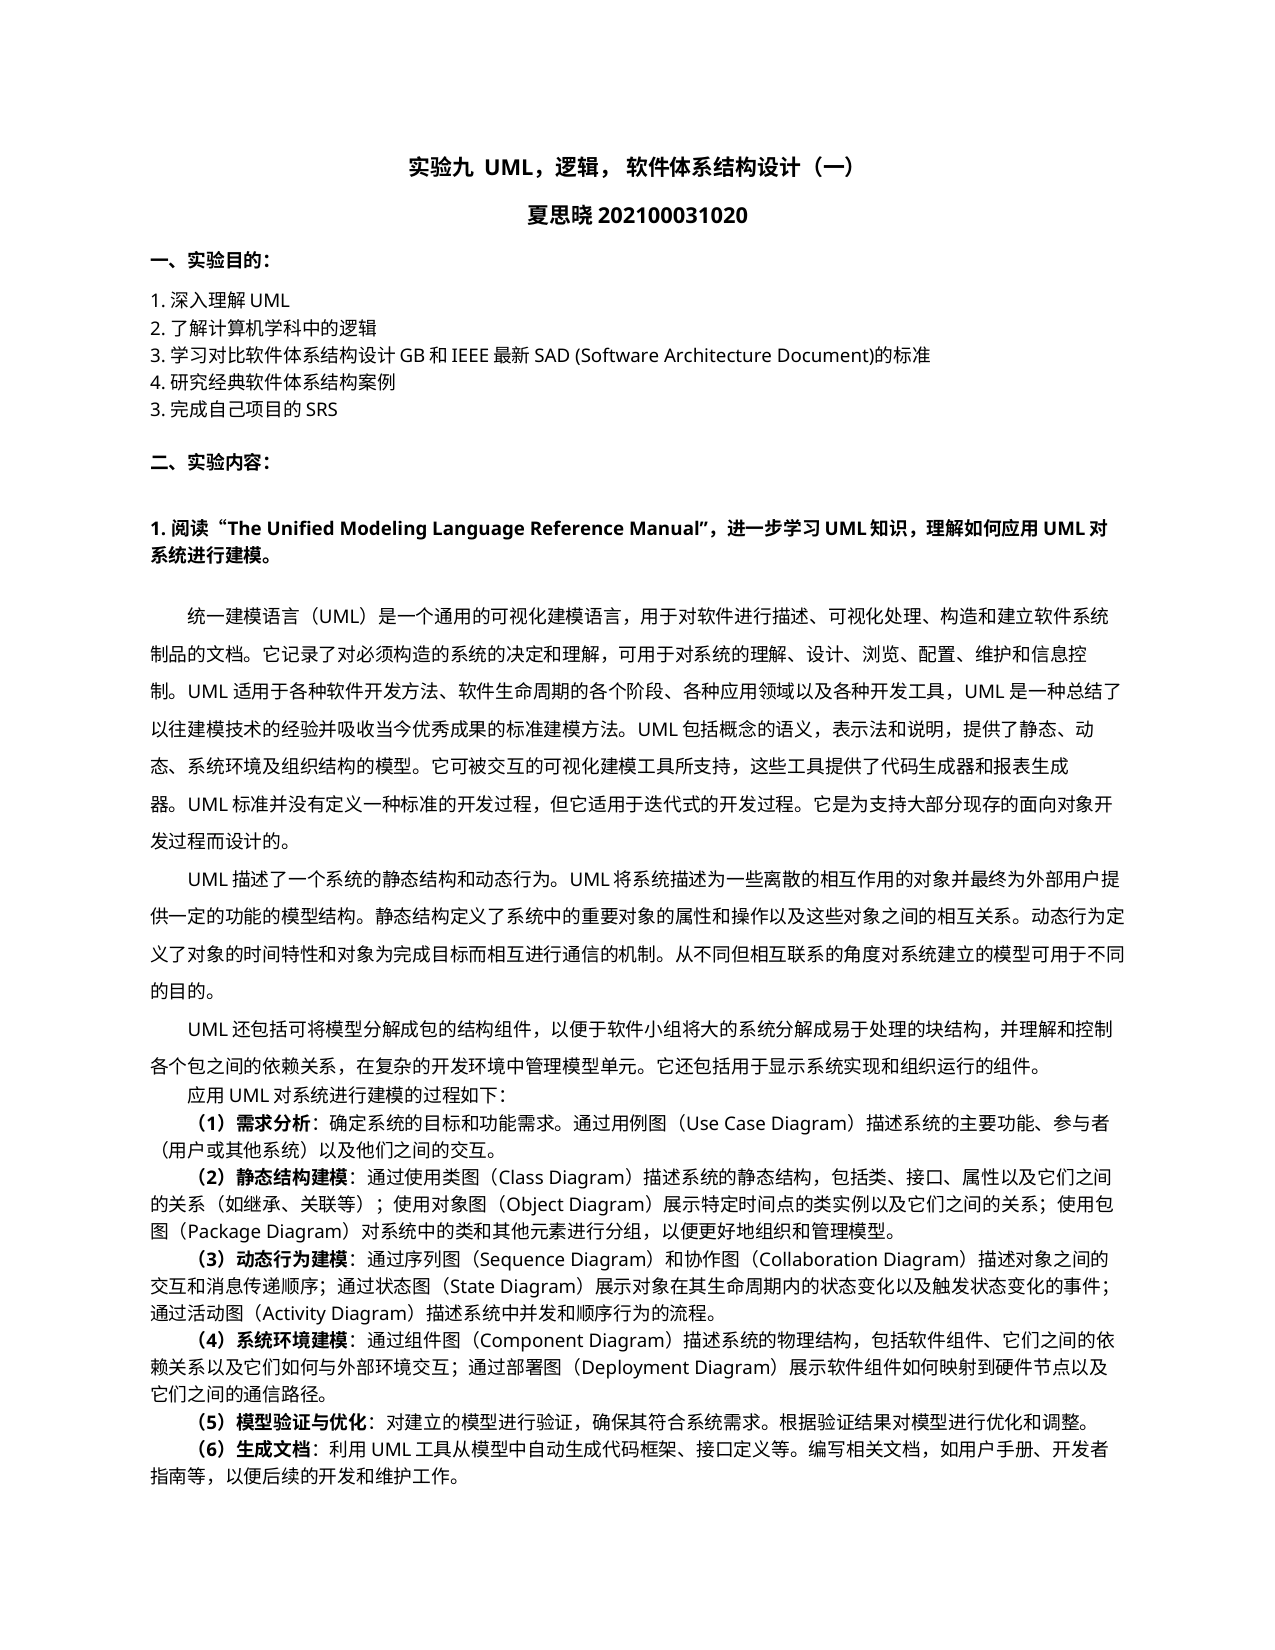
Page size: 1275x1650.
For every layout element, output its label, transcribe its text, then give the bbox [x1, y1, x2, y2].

text 1. 阅读“The Unified Modeling Language Reference Manual”，进一步学习UML知识，理解如何应用UML对系统进行建模。 [150, 514, 1125, 568]
text （5）模型验证与优化：对建立的模型进行验证，确保其符合系统需求。根据验证结果对模型进行优化和调整。 [150, 1407, 1125, 1434]
text （1）需求分析：确定系统的目标和功能需求。通过用例图（Use Case Diagram）描述系统的主要功能、参与者（用户或其他系统）以及他们之间的交互。 [150, 1108, 1125, 1163]
text （6）生成文档：利用UML工具从模型中自动生成代码框架、接口定义等。编写相关文档，如用户手册、开发者指南等，以便后续的开发和维护工作。 [150, 1434, 1125, 1489]
text （4）系统环境建模：通过组件图（Component Diagram）描述系统的物理结构，包括软件组件、它们之间的依赖关系以及它们如何与外部环境交互；通过部署图（Deployment Diagram）展示软件组件如何映射到硬件节点以及它们之间的通信路径。 [150, 1326, 1125, 1407]
text UML还包括可将模型分解成包的结构组件，以便于软件小组将大的系统分解成易于处理的块结构，并理解和控制各个包之间的依赖关系，在复杂的开发环境中管理模型单元。它还包括用于显示系统实现和组织运行的组件。 [150, 1006, 1125, 1081]
text 2. 了解计算机学科中的逻辑 [150, 313, 1125, 340]
text 实验九 UML，逻辑， 软件体系结构设计（一） [150, 150, 1125, 182]
text （3）动态行为建模：通过序列图（Sequence Diagram）和协作图（Collaboration Diagram）描述对象之间的交互和消息传递顺序；通过状态图（State Diagram）展示对象在其生命周期内的状态变化以及触发状态变化的事件；通过活动图（Activity Diagram）描述系统中并发和顺序行为的流程。 [150, 1244, 1125, 1326]
text 1. 深入理解UML [150, 286, 1125, 313]
text 统一建模语言（UML）是一个通用的可视化建模语言，用于对软件进行描述、可视化处理、构造和建立软件系统制品的文档。它记录了对必须构造的系统的决定和理解，可用于对系统的理解、设计、浏览、配置、维护和信息控制。UML 适用于各种软件开发方法、软件生命周期的各个阶段、各种应用领域以及各种开发工具，UML 是一种总结了以往建模技术的经验并吸收当今优秀成果的标准建模方法。UML包括概念的语义，表示法和说明，提供了静态、动态、系统环境及组织结构的模型。它可被交互的可视化建模工具所支持，这些工具提供了代码生成器和报表生成器。UML标准并没有定义一种标准的开发过程，但它适用于迭代式的开发过程。它是为支持大部分现存的面向对象开发过程而设计的。 [150, 593, 1125, 856]
text 4. 研究经典软件体系结构案例 [150, 367, 1125, 395]
text 3. 学习对比软件体系结构设计GB和IEEE最新SAD (Software Architecture Document)的标准 [150, 340, 1125, 367]
text UML描述了一个系统的静态结构和动态行为。UML将系统描述为一些离散的相互作用的对象并最终为外部用户提供一定的功能的模型结构。静态结构定义了系统中的重要对象的属性和操作以及这些对象之间的相互关系。动态行为定义了对象的时间特性和对象为完成目标而相互进行通信的机制。从不同但相互联系的角度对系统建立的模型可用于不同的目的。 [150, 856, 1125, 1006]
text 夏思晓 202100031020 [150, 198, 1125, 229]
text 应用UML对系统进行建模的过程如下： [150, 1081, 1125, 1108]
text （2）静态结构建模：通过使用类图（Class Diagram）描述系统的静态结构，包括类、接口、属性以及它们之间的关系（如继承、关联等）；使用对象图（Object Diagram）展示特定时间点的类实例以及它们之间的关系；使用包图（Package Diagram）对系统中的类和其他元素进行分组，以便更好地组织和管理模型。 [150, 1163, 1125, 1244]
text 3. 完成自己项目的SRS [150, 395, 1125, 422]
text 一、实验目的： [150, 245, 1125, 272]
text 二、实验内容： [150, 447, 1125, 474]
